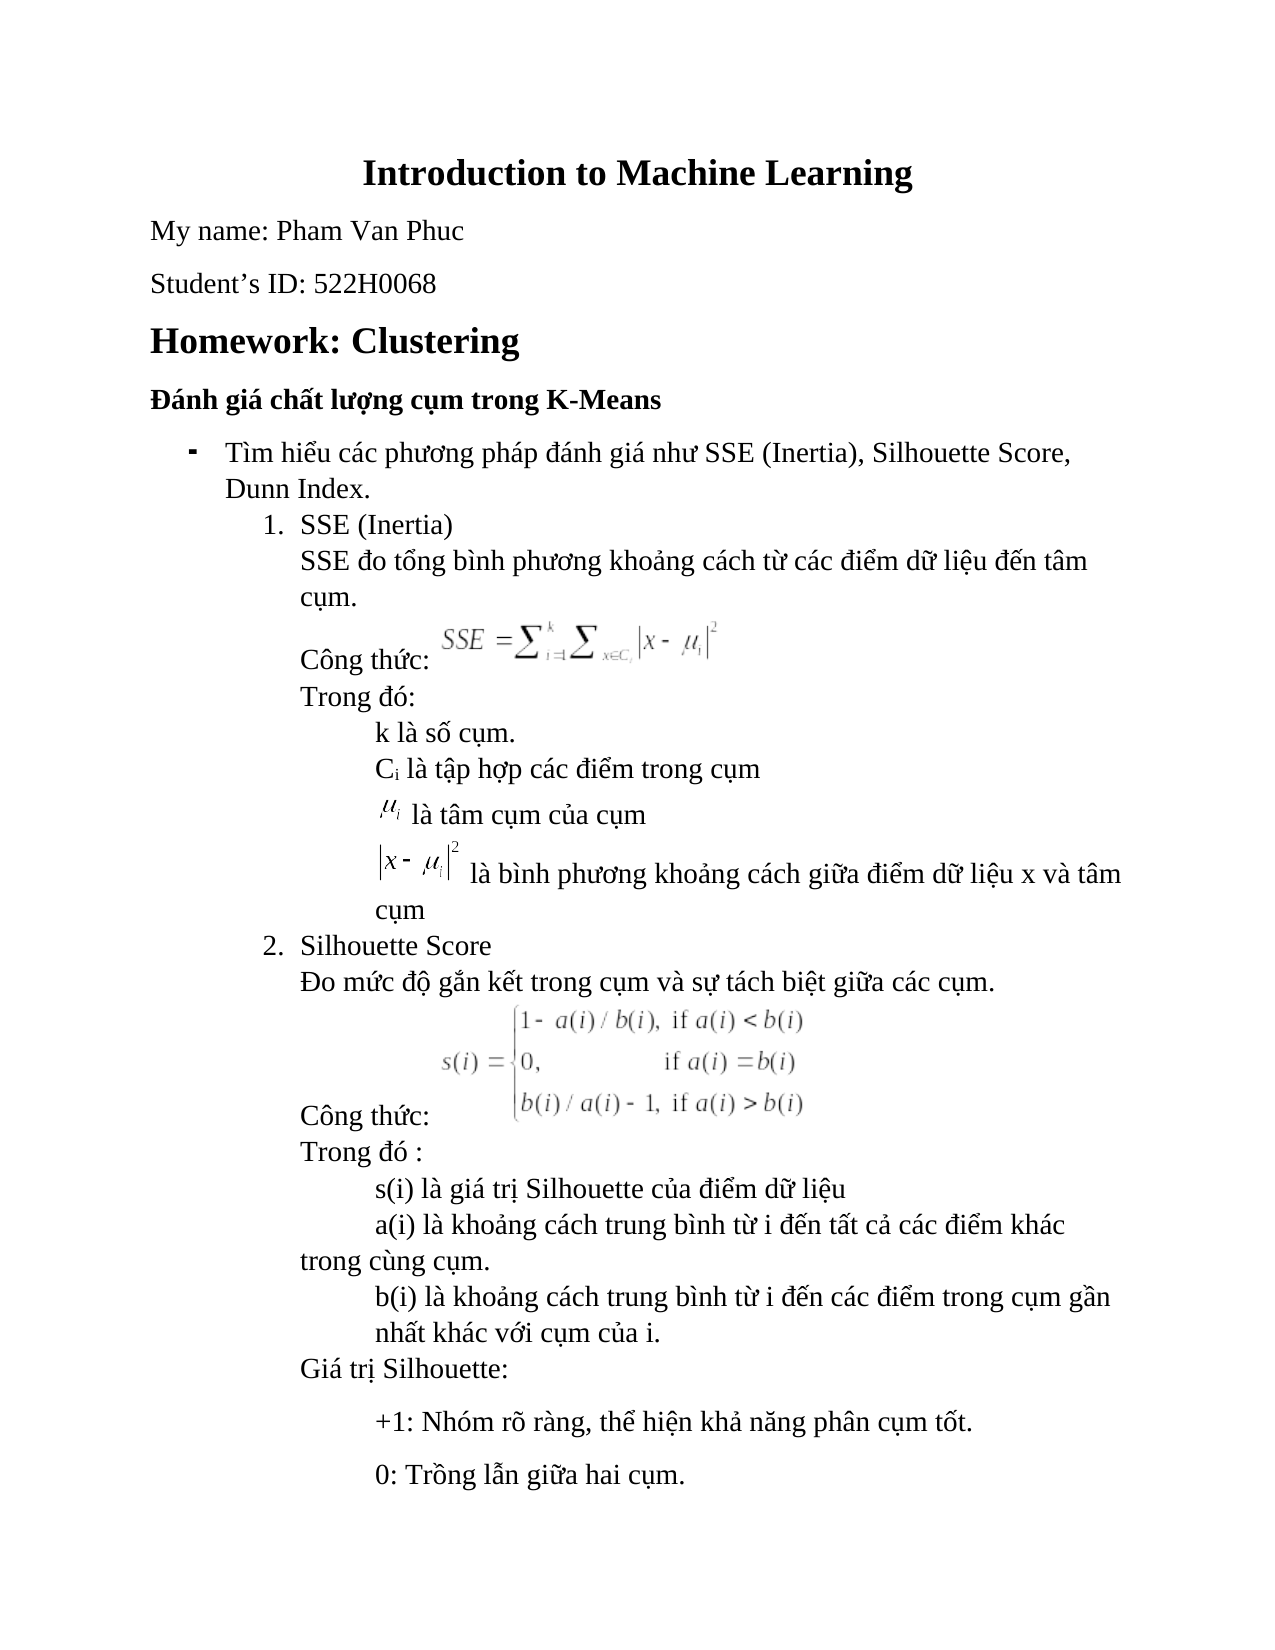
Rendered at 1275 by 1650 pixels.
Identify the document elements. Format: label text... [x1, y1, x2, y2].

list Đo mức độ gắn kết trong cụm và sự tách biệt giữa các cụm. [300, 964, 1125, 998]
text Student’s ID: 522H0068 [150, 266, 1125, 299]
text Homework: Clustering [150, 319, 1125, 362]
list Silhouette Score [262, 928, 1125, 962]
text My name: Pham Van Phuc [150, 213, 1125, 247]
text 0: Trồng lẫn giữa hai cụm. [375, 1457, 1125, 1491]
list là bình phương khoảng cách giữa điểm dữ liệu x và tâm cụm [375, 833, 1125, 926]
list k là số cụm. [375, 715, 1125, 748]
text +1: Nhóm rõ ràng, thể hiện khả năng phân cụm tốt. [375, 1404, 1125, 1438]
text Introduction to Machine Learning [150, 150, 1125, 193]
list SSE (Inertia) [262, 507, 1125, 541]
list Ci là tập hợp các điểm trong cụm [375, 751, 1125, 784]
text Đánh giá chất lượng cụm trong K-Means [150, 382, 1125, 416]
list Công thức: [300, 616, 1125, 676]
list Trong đó: [300, 679, 1125, 712]
list s(i) là giá trị Silhouette của điểm dữ liệu [300, 1171, 1125, 1204]
list Công thức: [300, 1001, 1125, 1132]
list b(i) là khoảng cách trung bình từ i đến các điểm trong cụm gần nhất khác với cụm của i. [375, 1279, 1125, 1349]
list SSE đo tổng bình phương khoảng cách từ các điểm dữ liệu đến tâm cụm. [300, 543, 1125, 613]
list Giá trị Silhouette: [300, 1351, 1125, 1385]
list a(i) là khoảng cách trung bình từ i đến tất cả các điểm khác trong cùng cụm. [300, 1207, 1125, 1277]
list là tâm cụm của cụm [375, 787, 1125, 831]
list Trong đó : [300, 1134, 1125, 1168]
list Tìm hiểu các phương pháp đánh giá như SSE (Inertia), Silhouette Score, Dunn Index. [187, 435, 1125, 504]
